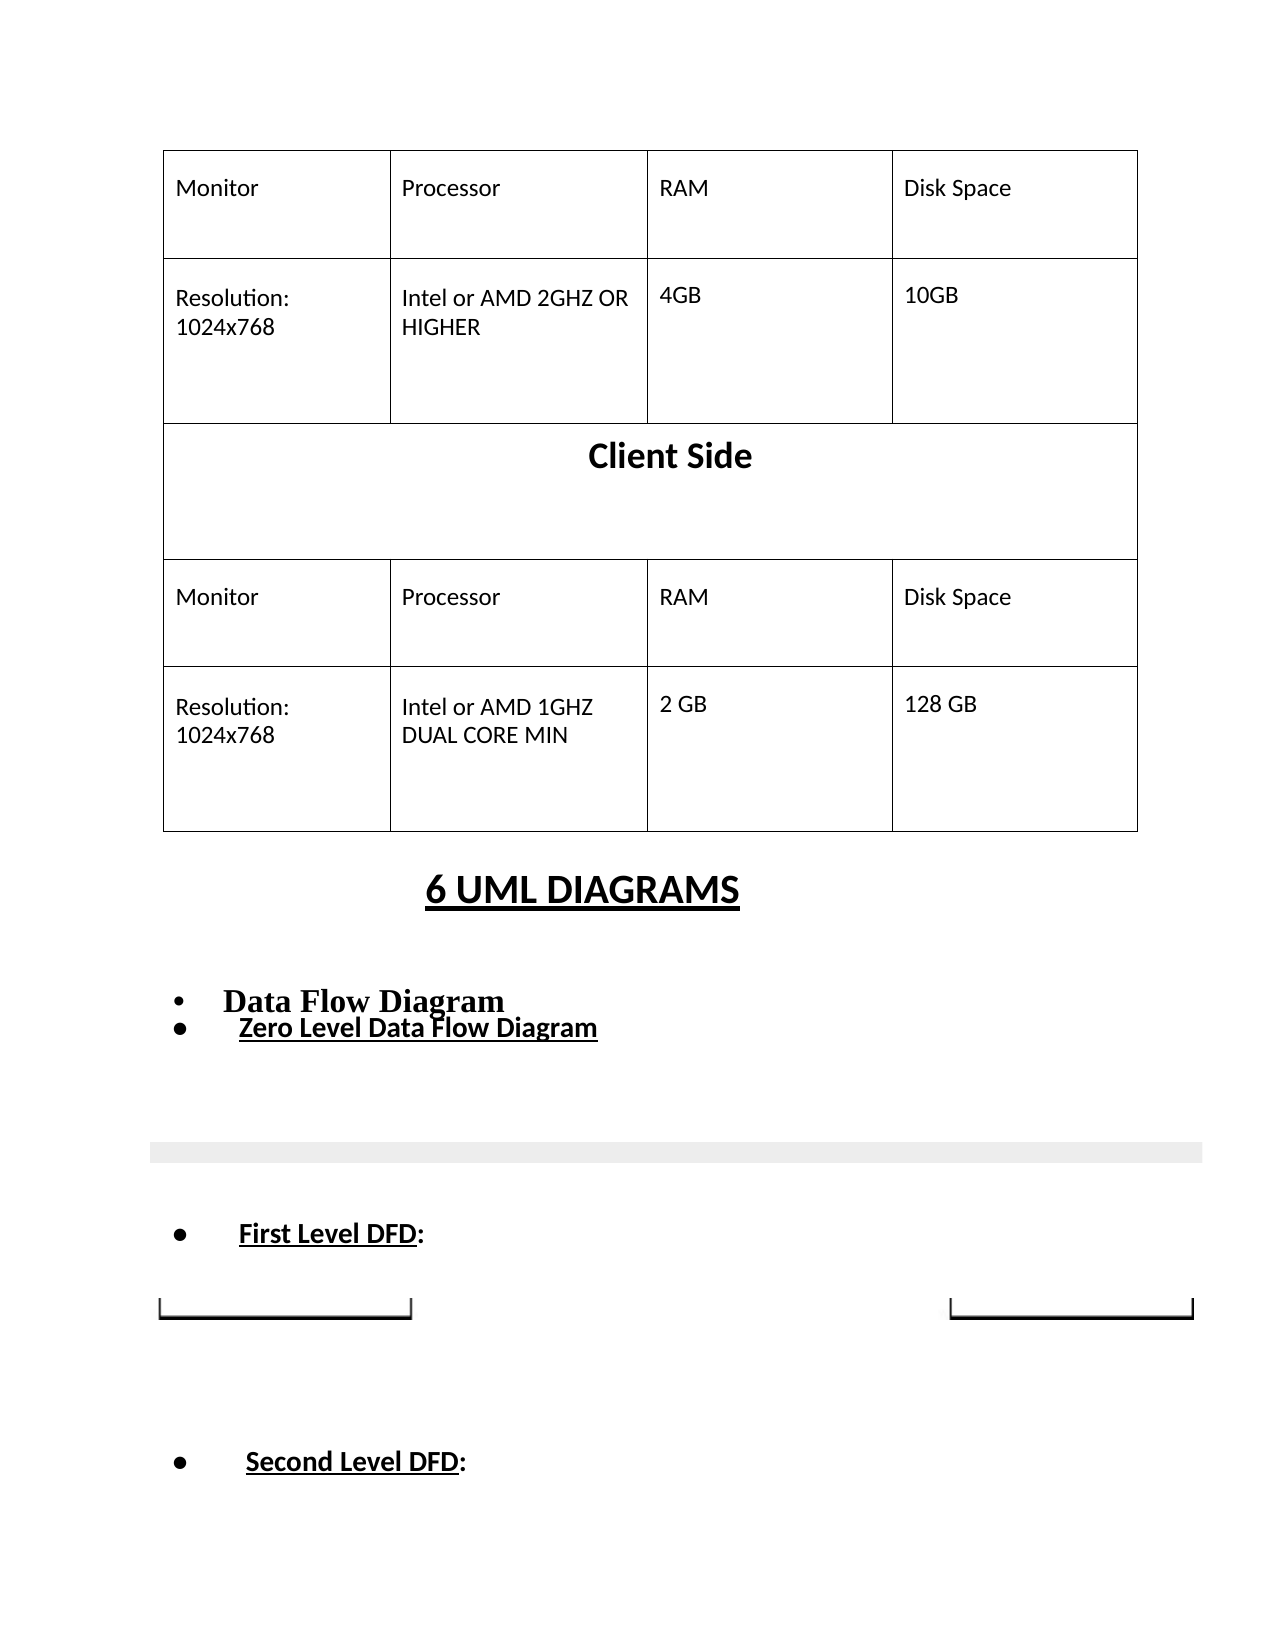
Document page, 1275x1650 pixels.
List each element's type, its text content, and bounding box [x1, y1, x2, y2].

table_cell Client Side [164, 424, 1137, 558]
table_cell Intel or AMD 2GHZ OR HIGHER [391, 259, 647, 422]
table_cell RAM [648, 560, 892, 666]
table_cell Monitor [164, 151, 390, 258]
table_cell Resolution: 1024x768 [164, 259, 390, 422]
table_cell RAM [648, 151, 892, 258]
list First Level DFD: [173, 1223, 1125, 1248]
table_cell Resolution: 1024x768 [164, 667, 390, 831]
list Zero Level Data Flow Diagram [173, 1018, 1125, 1043]
table_cell Monitor [164, 560, 390, 666]
table_cell Disk Space [893, 560, 1137, 666]
list Data Flow Diagram [173, 993, 1125, 1018]
table_cell Intel or AMD 1GHZ DUAL CORE MIN [391, 667, 647, 831]
table_cell 10GB [893, 259, 1137, 422]
text 6 UML DIAGRAMS [425, 883, 1125, 908]
table_cell 128 GB [893, 667, 1137, 831]
list Second Level DFD: [173, 1451, 1125, 1476]
table_cell 2 GB [648, 667, 892, 831]
table_cell Processor [391, 560, 647, 666]
table_cell Disk Space [893, 151, 1137, 258]
table_cell Processor [391, 151, 647, 258]
table_cell 4GB [648, 259, 892, 422]
